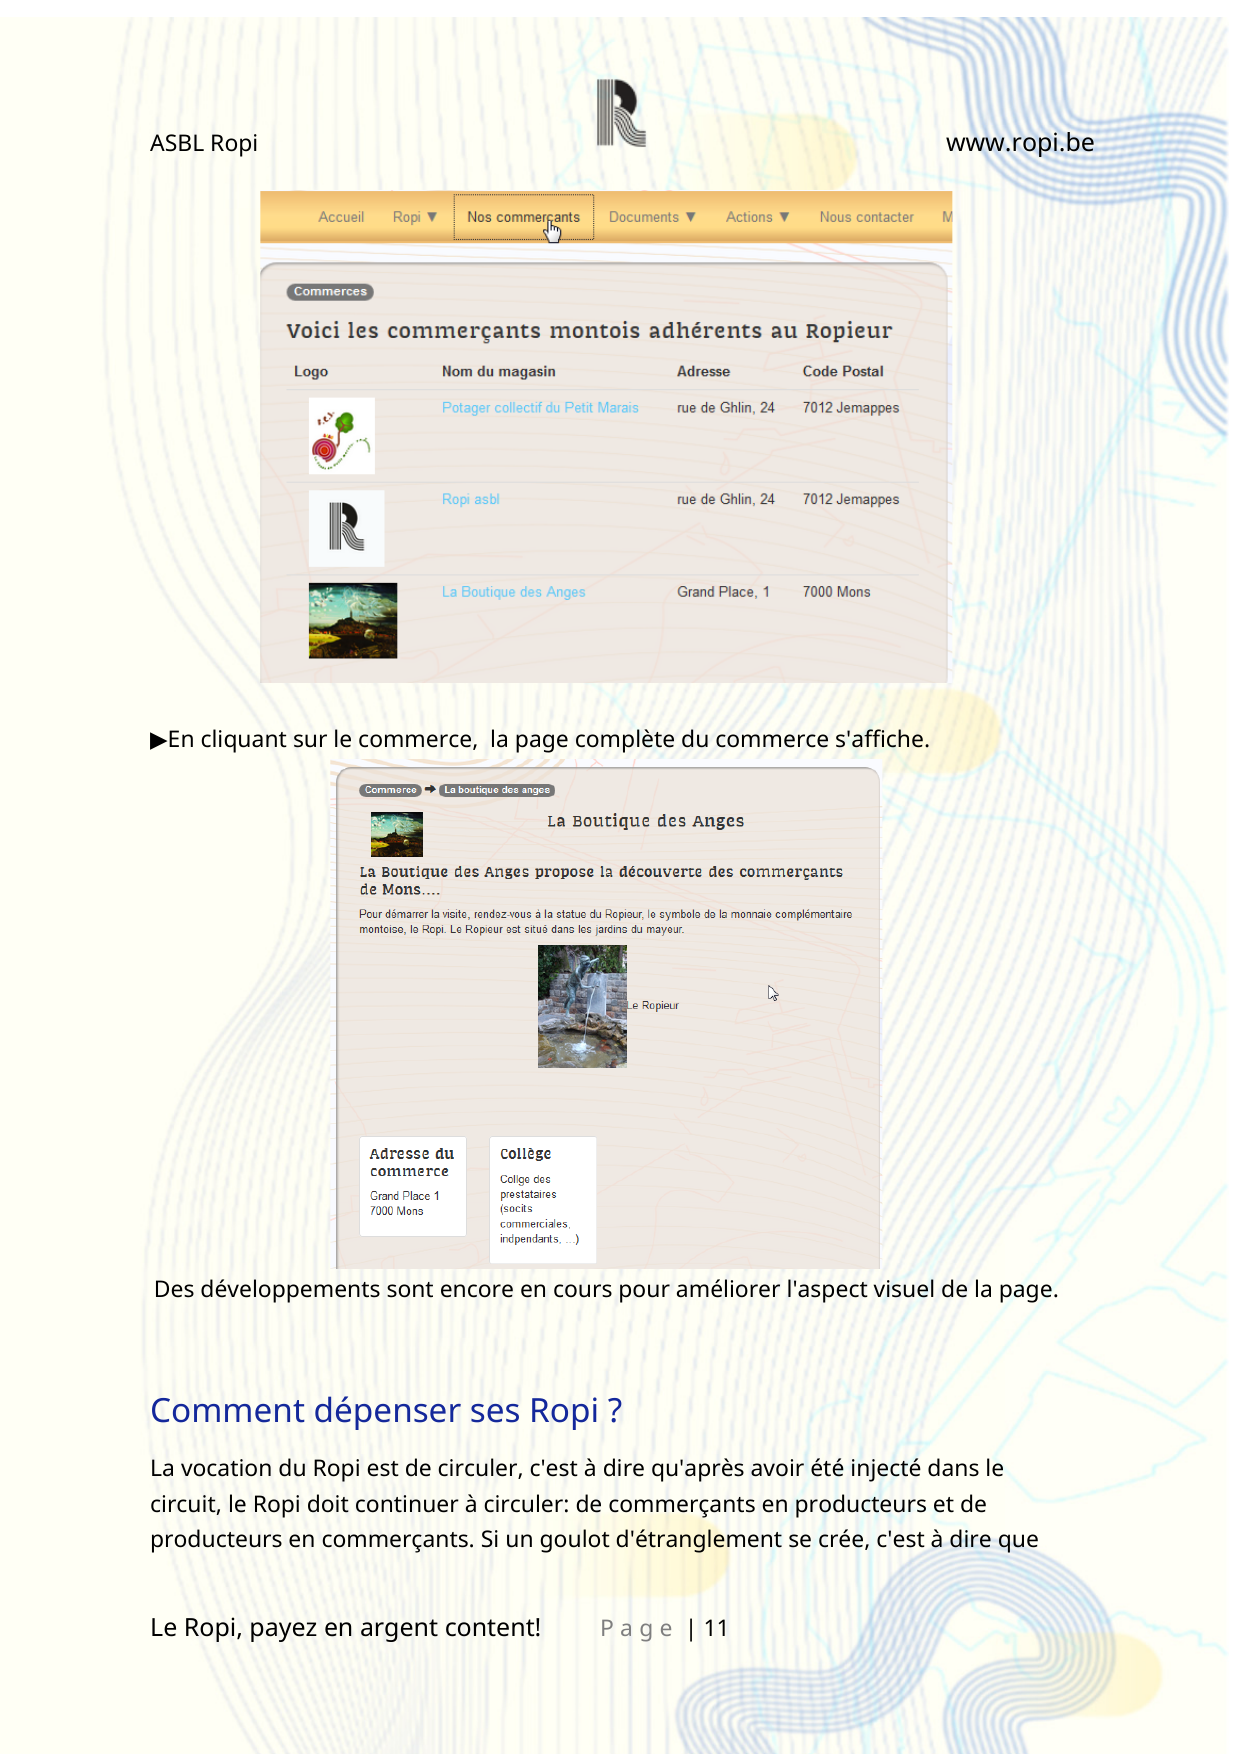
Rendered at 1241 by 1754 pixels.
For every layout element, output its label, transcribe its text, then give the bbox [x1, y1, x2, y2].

picture [0, 17, 1229, 1754]
text ▶En cliquant sur le commerce, la page complète du commerce s'affiche. [150, 723, 1063, 754]
text Des développements sont encore en cours pour améliorer l'aspect visuel de la page. [150, 1273, 1063, 1304]
subtitle Comment dépenser ses Ropi ? [150, 1387, 1063, 1432]
